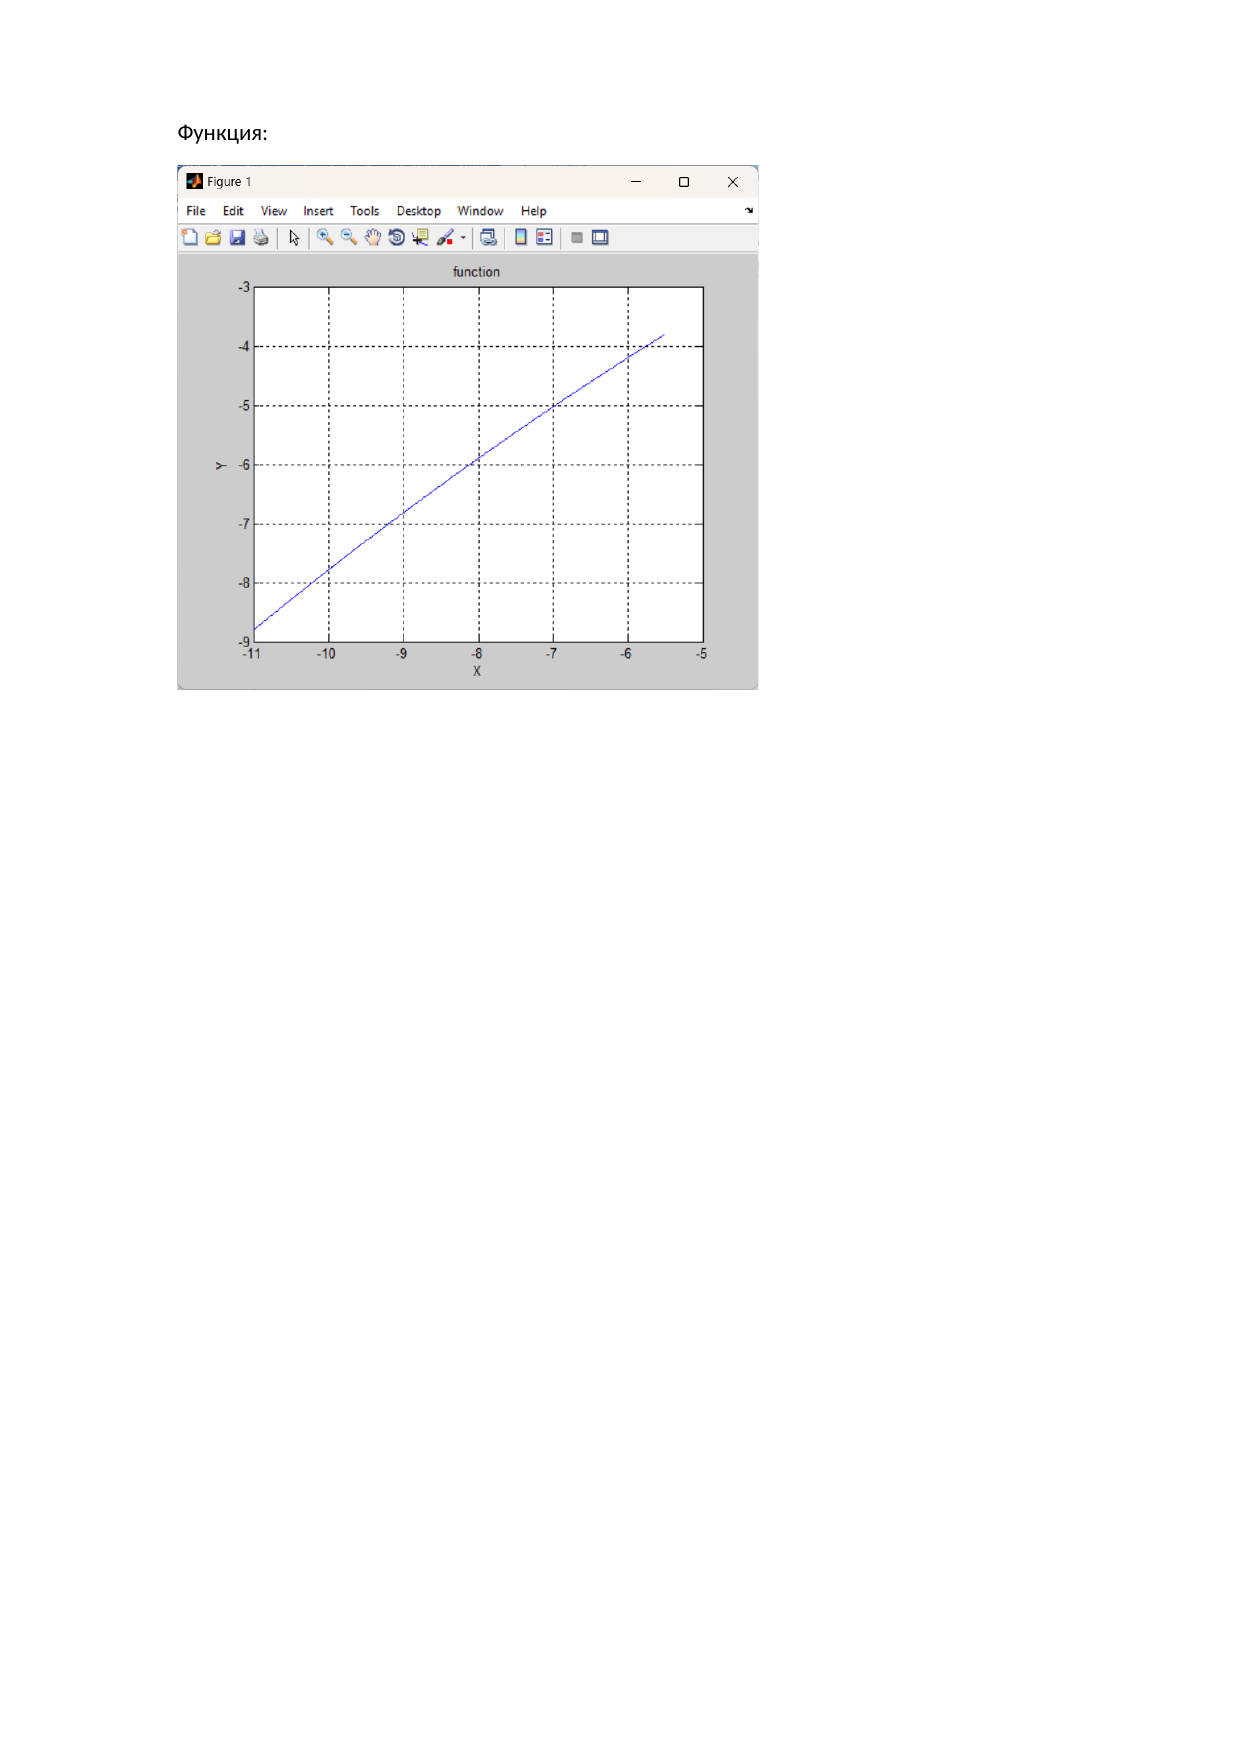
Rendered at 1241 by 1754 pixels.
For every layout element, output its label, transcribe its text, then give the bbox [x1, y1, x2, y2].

picture [177, 165, 759, 690]
text Функция: [177, 118, 1152, 146]
